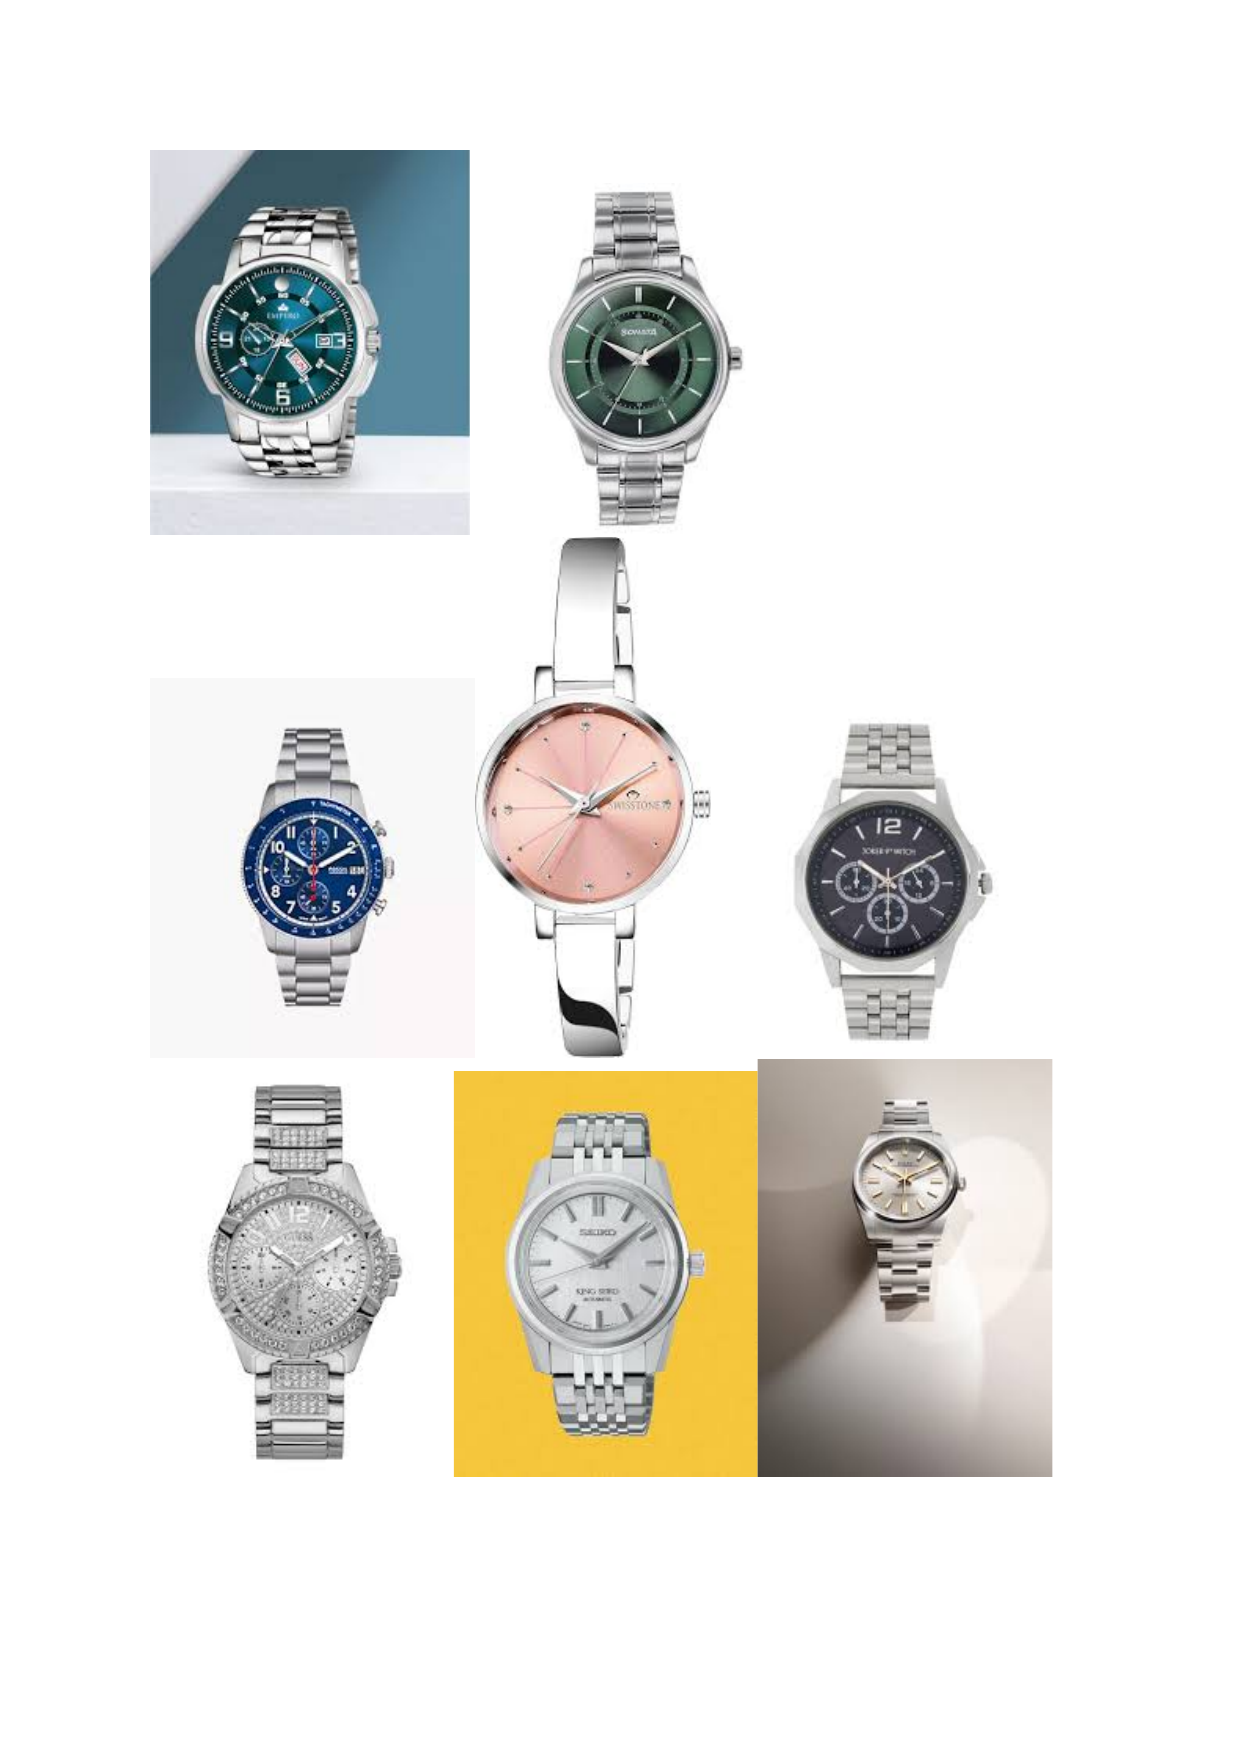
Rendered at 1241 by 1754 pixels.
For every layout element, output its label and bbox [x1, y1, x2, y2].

picture [150, 150, 822, 535]
picture [150, 537, 1063, 1058]
picture [150, 1059, 1053, 1477]
